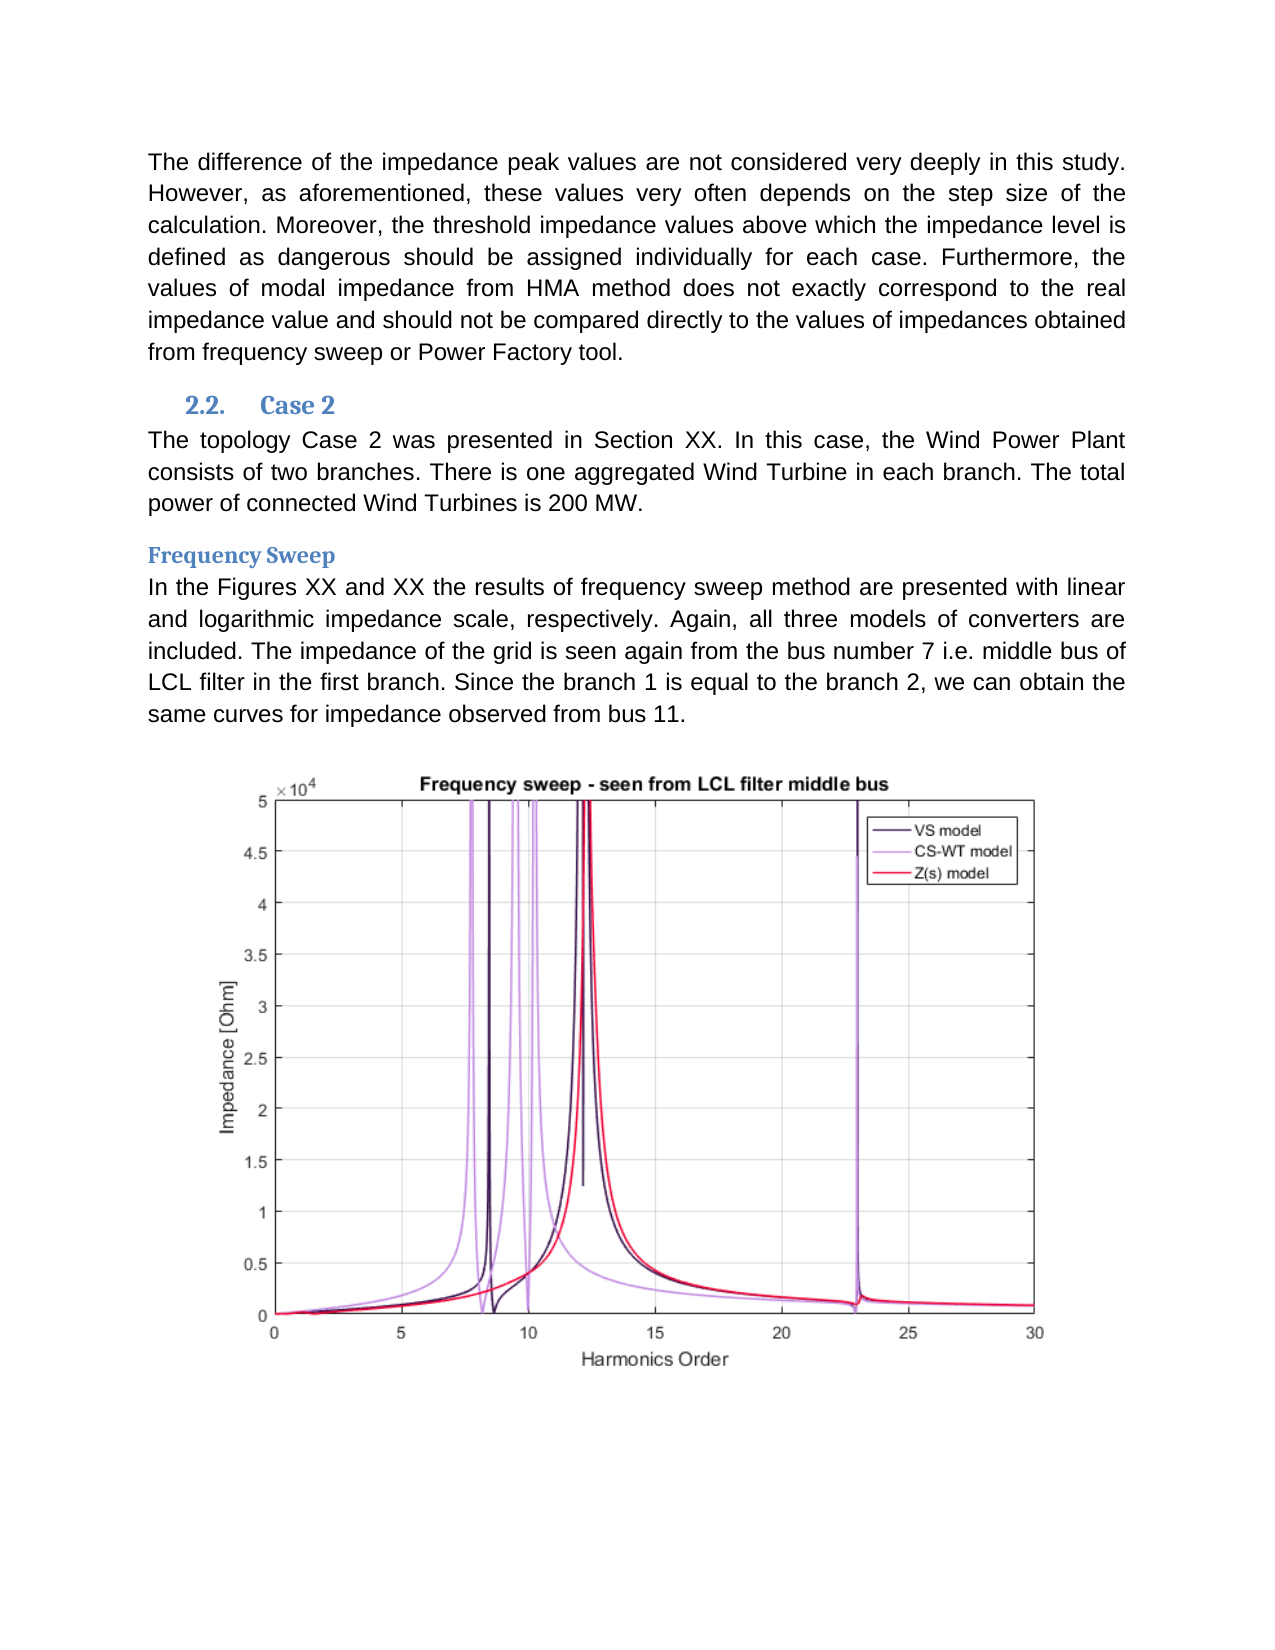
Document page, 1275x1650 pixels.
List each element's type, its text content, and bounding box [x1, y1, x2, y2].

text The difference of the impedance peak values are not considered very deeply in this study. However, as aforementioned, these values very often depends on the step size of the calculation. Moreover, the threshold impedance values above which the impedance level is defined as dangerous should be assigned individually for each case. Furthermore, the values of modal impedance from HMA method does not exactly correspond to the real impedance value and should not be compared directly to the values of impedances obtained from frequency sweep or Power Factory tool. [148, 148, 1127, 365]
subtitle Frequency Sweep [148, 542, 1127, 569]
subtitle Case 2 [185, 390, 1127, 421]
text The topology Case 2 was presented in Section XX. In this case, the Wind Power Plant consists of two branches. There is one aggregated Wind Turbine in each branch. The total power of connected Wind Turbines is 200 MW. [148, 426, 1127, 517]
picture [147, 752, 1128, 1384]
text In the Figures XX and XX the results of frequency sweep method are presented with linear and logarithmic impedance scale, respectively. Again, all three models of converters are included. The impedance of the grid is seen again from the bus number 7 i.e. middle bus of LCL filter in the first branch. Since the branch 1 is equal to the branch 2, we can obtain the same curves for impedance observed from bus 11. [148, 573, 1127, 728]
